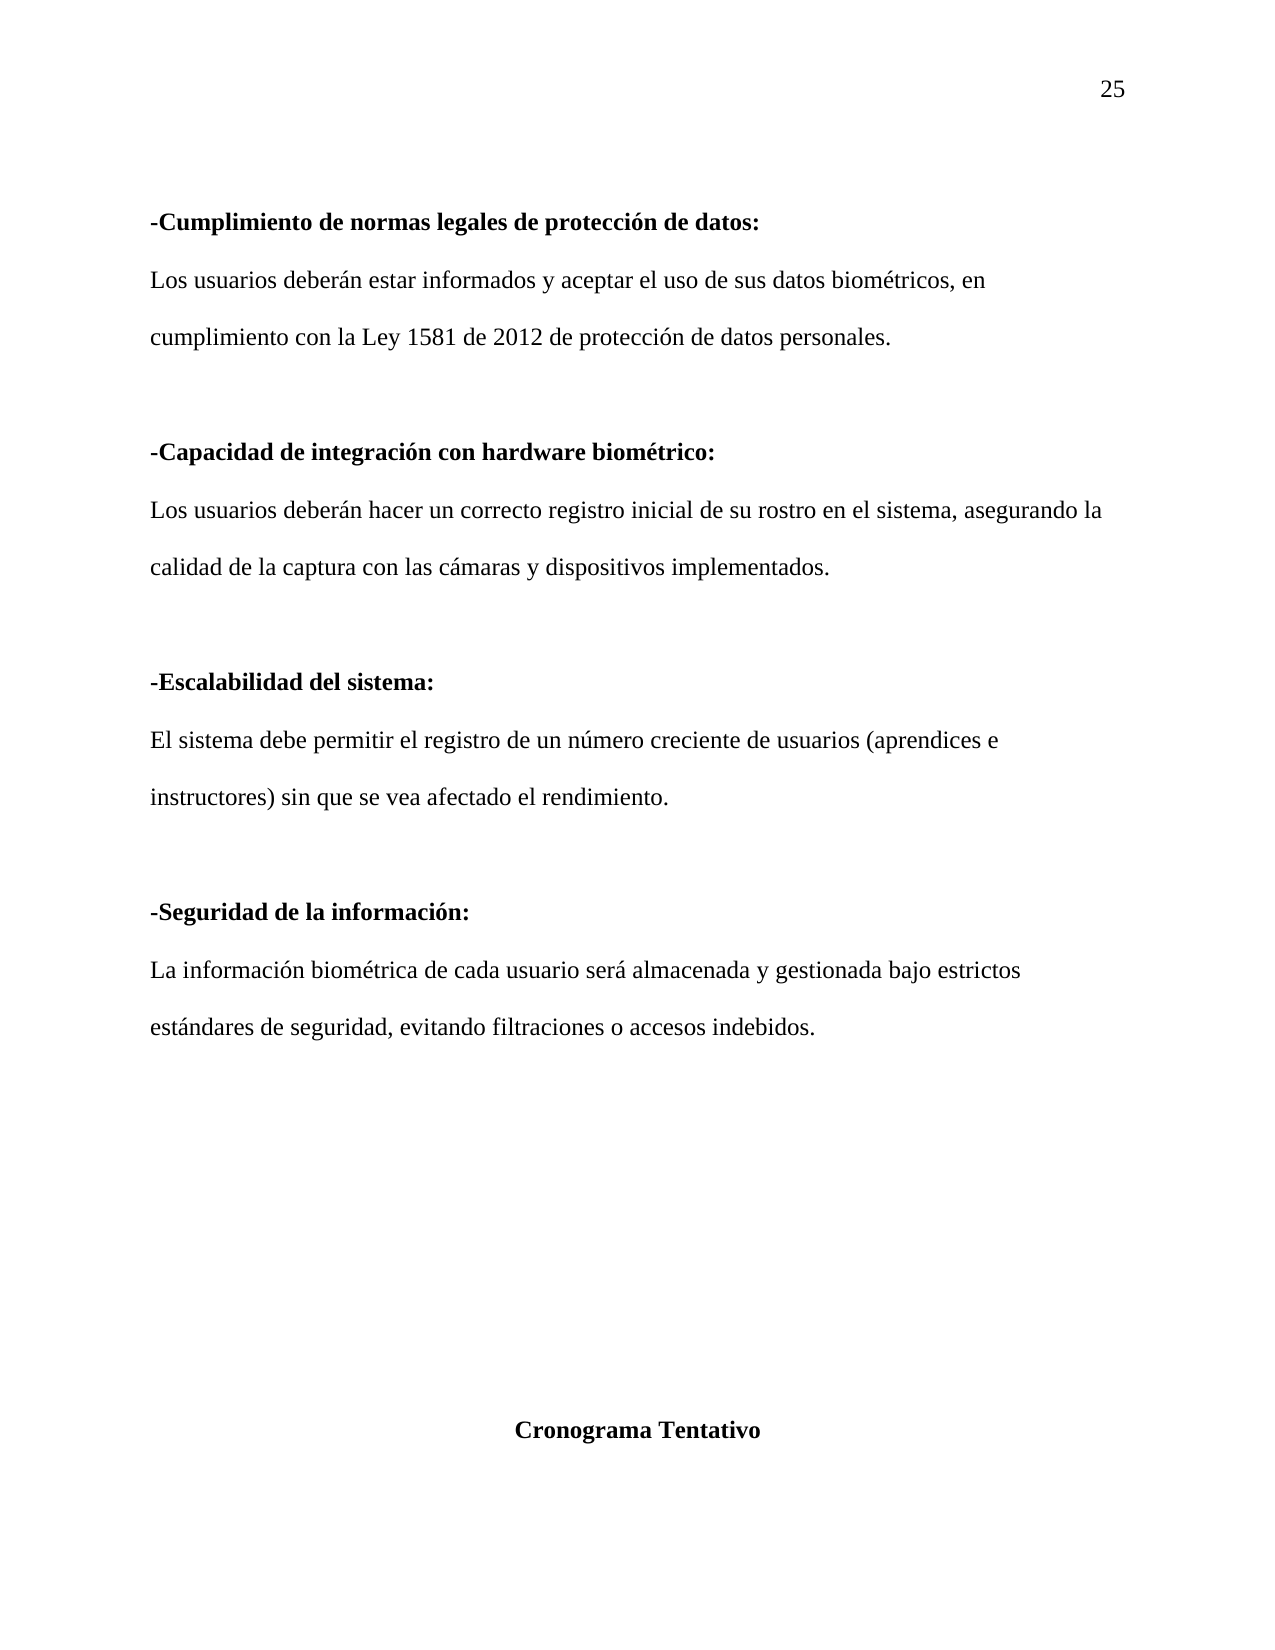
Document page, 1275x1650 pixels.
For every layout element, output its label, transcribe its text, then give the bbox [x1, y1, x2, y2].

text -Capacidad de integración con hardware biométrico: [150, 437, 1125, 466]
text Cronograma Tentativo [150, 1415, 1125, 1444]
text -Escalabilidad del sistema: [150, 667, 1125, 696]
text -Seguridad de la información: [150, 897, 1125, 926]
text Los usuarios deberán estar informados y aceptar el uso de sus datos biométricos, en cumplimiento con la Ley 1581 de 2012 de protección de datos personales. [150, 265, 1125, 351]
text La información biométrica de cada usuario será almacenada y gestionada bajo estrictos estándares de seguridad, evitando filtraciones o accesos indebidos. [150, 955, 1125, 1041]
text -Cumplimiento de normas legales de protección de datos: [150, 207, 1125, 236]
text Los usuarios deberán hacer un correcto registro inicial de su rostro en el sistema, asegurando la calidad de la captura con las cámaras y dispositivos implementados. [150, 495, 1125, 581]
text El sistema debe permitir el registro de un número creciente de usuarios (aprendices e instructores) sin que se vea afectado el rendimiento. [150, 725, 1125, 811]
